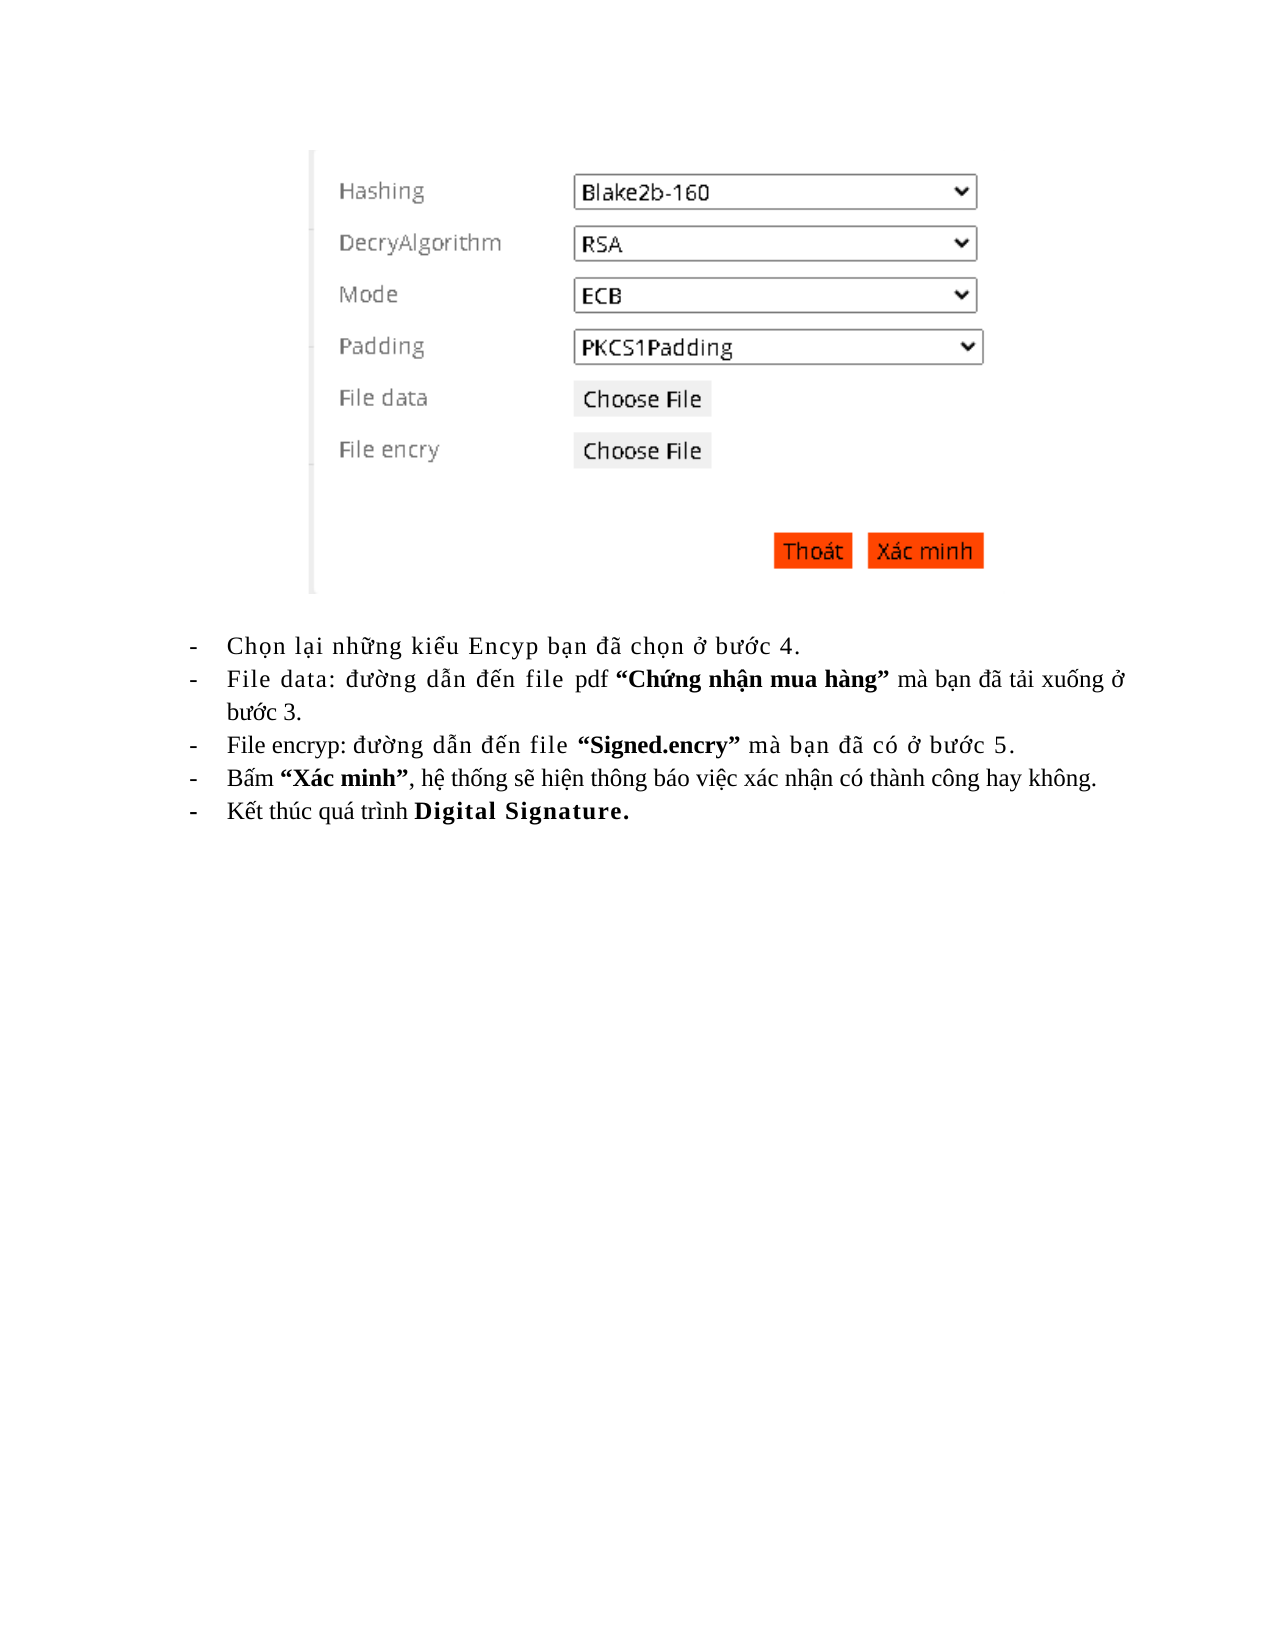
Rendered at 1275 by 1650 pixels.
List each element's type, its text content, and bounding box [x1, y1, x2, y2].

list Bấm “Xác minh”, hệ thống sẽ hiện thông báo việc xác nhận có thành công hay không. [189, 763, 1125, 792]
list File encryp: đường dẫn đến file “Signed.encry” mà bạn đã có ở bước 5. [189, 730, 1125, 759]
picture [308, 150, 1006, 594]
list Kết thúc quá trình Digital Signature. [189, 796, 1125, 825]
list Chọn lại những kiểu Encyp bạn đã chọn ở bước 4. [189, 631, 1125, 660]
list File data: đường dẫn đến file pdf “Chứng nhận mua hàng” mà bạn đã tải xuống ở bước 3. [189, 664, 1125, 726]
